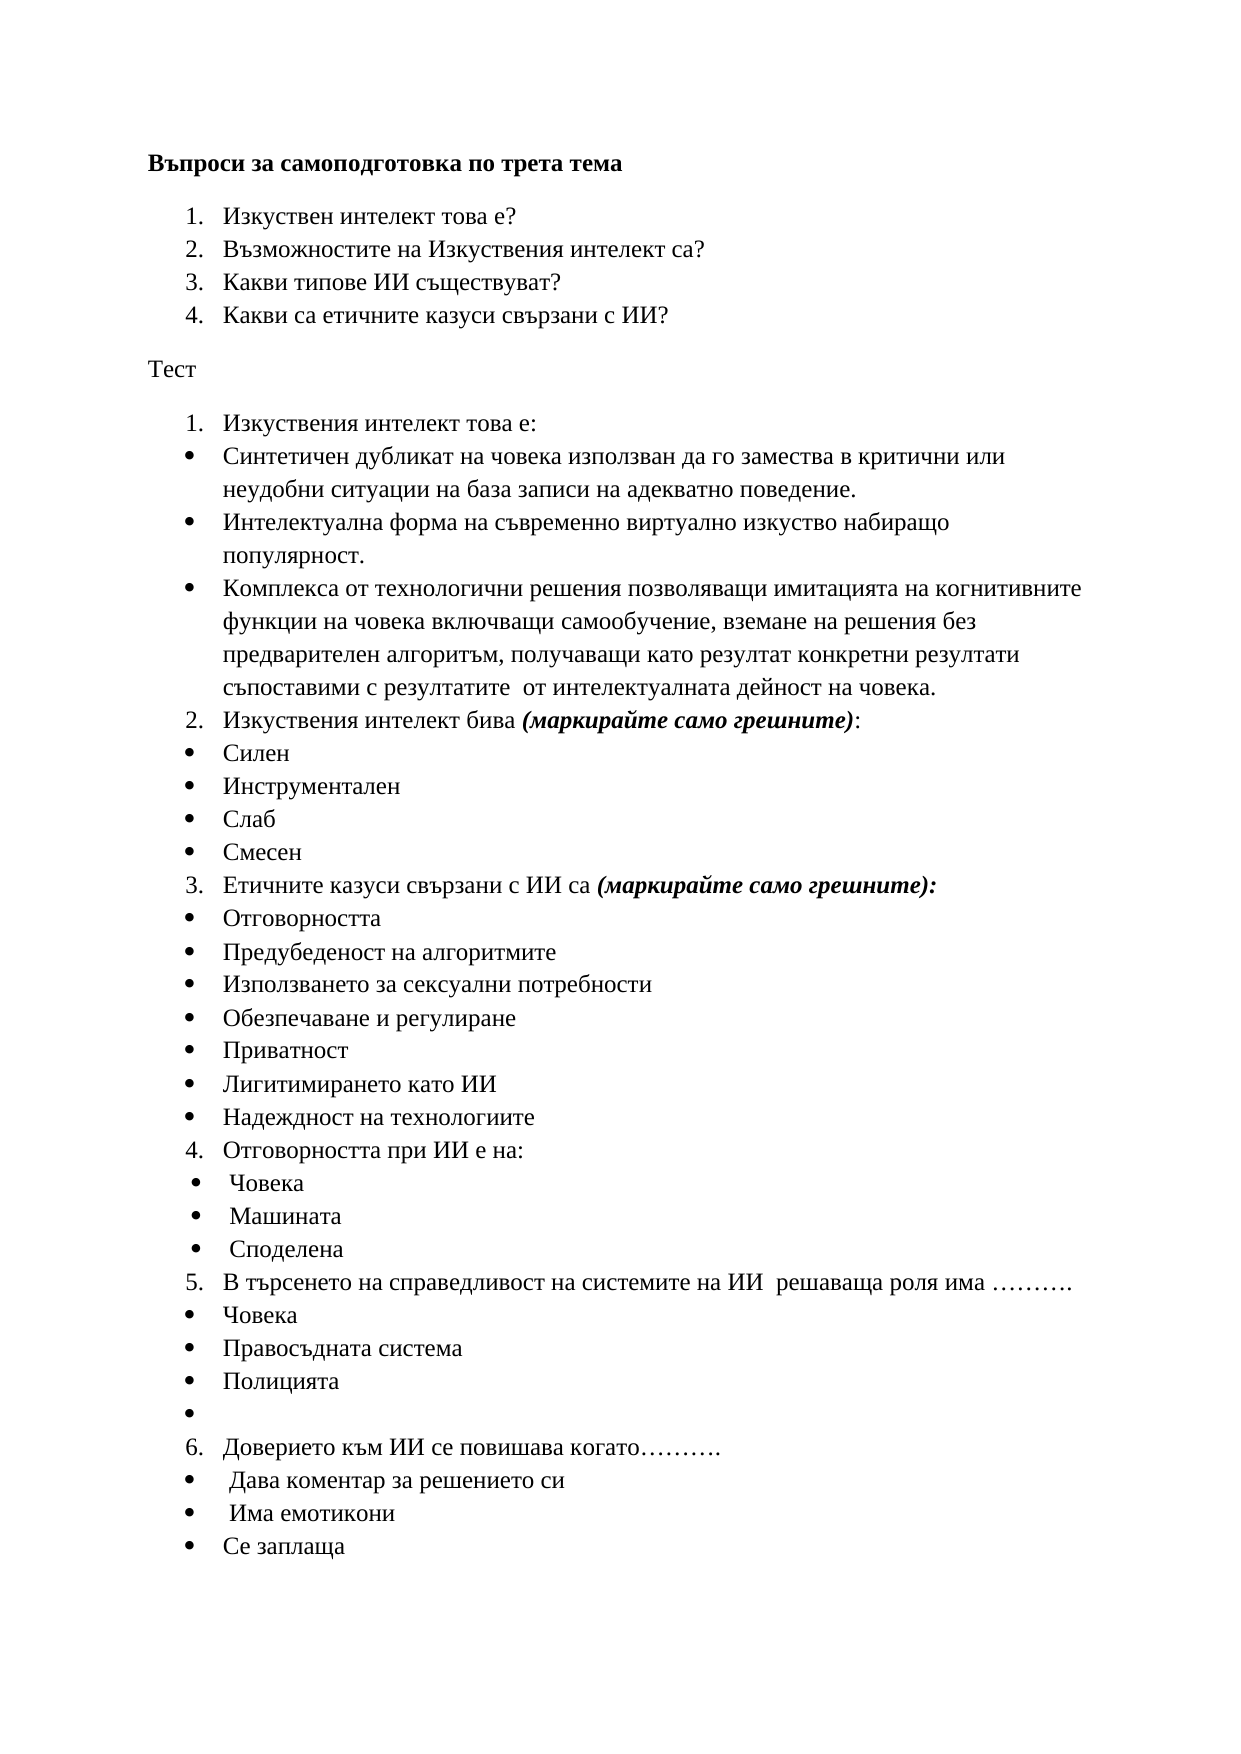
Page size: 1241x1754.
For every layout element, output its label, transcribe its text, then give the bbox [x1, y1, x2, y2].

list Възможностите на Изкуствения интелект са? [185, 234, 1093, 263]
list Дава коментар за решението си [185, 1465, 1093, 1494]
list Човека [192, 1168, 1093, 1196]
list Какви типове ИИ съществуват? [185, 267, 1093, 296]
list Смесен [185, 837, 1093, 866]
list Се заплаща [185, 1531, 1093, 1560]
list Какви са етичните казуси свързани с ИИ? [185, 301, 1093, 329]
list Изкуствения интелект това е: [185, 408, 1093, 437]
list Има емотикони [185, 1498, 1093, 1527]
list Правосъдната система [185, 1333, 1093, 1362]
list Силен [185, 738, 1093, 767]
list В търсенето на справедливост на системите на ИИ решаваща роля има ………. [185, 1267, 1093, 1296]
list Споделена [192, 1234, 1093, 1262]
list Предубеденост на алгоритмите [185, 937, 1093, 965]
list Доверието към ИИ се повишава когато………. [185, 1432, 1093, 1461]
list Обезпечаване и регулиране [185, 1003, 1093, 1031]
list Инструментален [185, 771, 1093, 800]
list Лигитимирането като ИИ [185, 1069, 1093, 1097]
list Човека [185, 1300, 1093, 1328]
list Приватност [185, 1036, 1093, 1064]
list Изкуствен интелект това е? [185, 201, 1093, 230]
list Отговорността [185, 903, 1093, 932]
list Етичните казуси свързани с ИИ са (маркирайте само грешните): [185, 871, 1093, 899]
list Използването за сексуални потребности [185, 969, 1093, 998]
list Слаб [185, 804, 1093, 833]
list Надеждност на технологиите [185, 1102, 1093, 1130]
list Интелектуална форма на съвременно виртуално изкуство набиращо популярност. [185, 507, 1093, 569]
list Машината [192, 1201, 1093, 1229]
list Изкуствения интелект бива (маркирайте само грешните): [185, 705, 1093, 734]
list Комплекса от технологични решения позволяващи имитацията на когнитивните функции на човека включващи самообучение, вземане на решения без предварителен алгоритъм, получаващи като резултат конкретни резултати съпоставими с резултатите от интелектуалната дейност на човека. [185, 573, 1093, 701]
list Отговорността при ИИ е на: [185, 1135, 1093, 1163]
text Тест [148, 354, 1093, 383]
text Въпроси за самоподготовка по трета тема [148, 148, 1093, 176]
list Синтетичен дубликат на човека използван да го замества в критични или неудобни ситуации на база записи на адекватно поведение. [185, 441, 1093, 503]
list Полицията [185, 1366, 1093, 1394]
